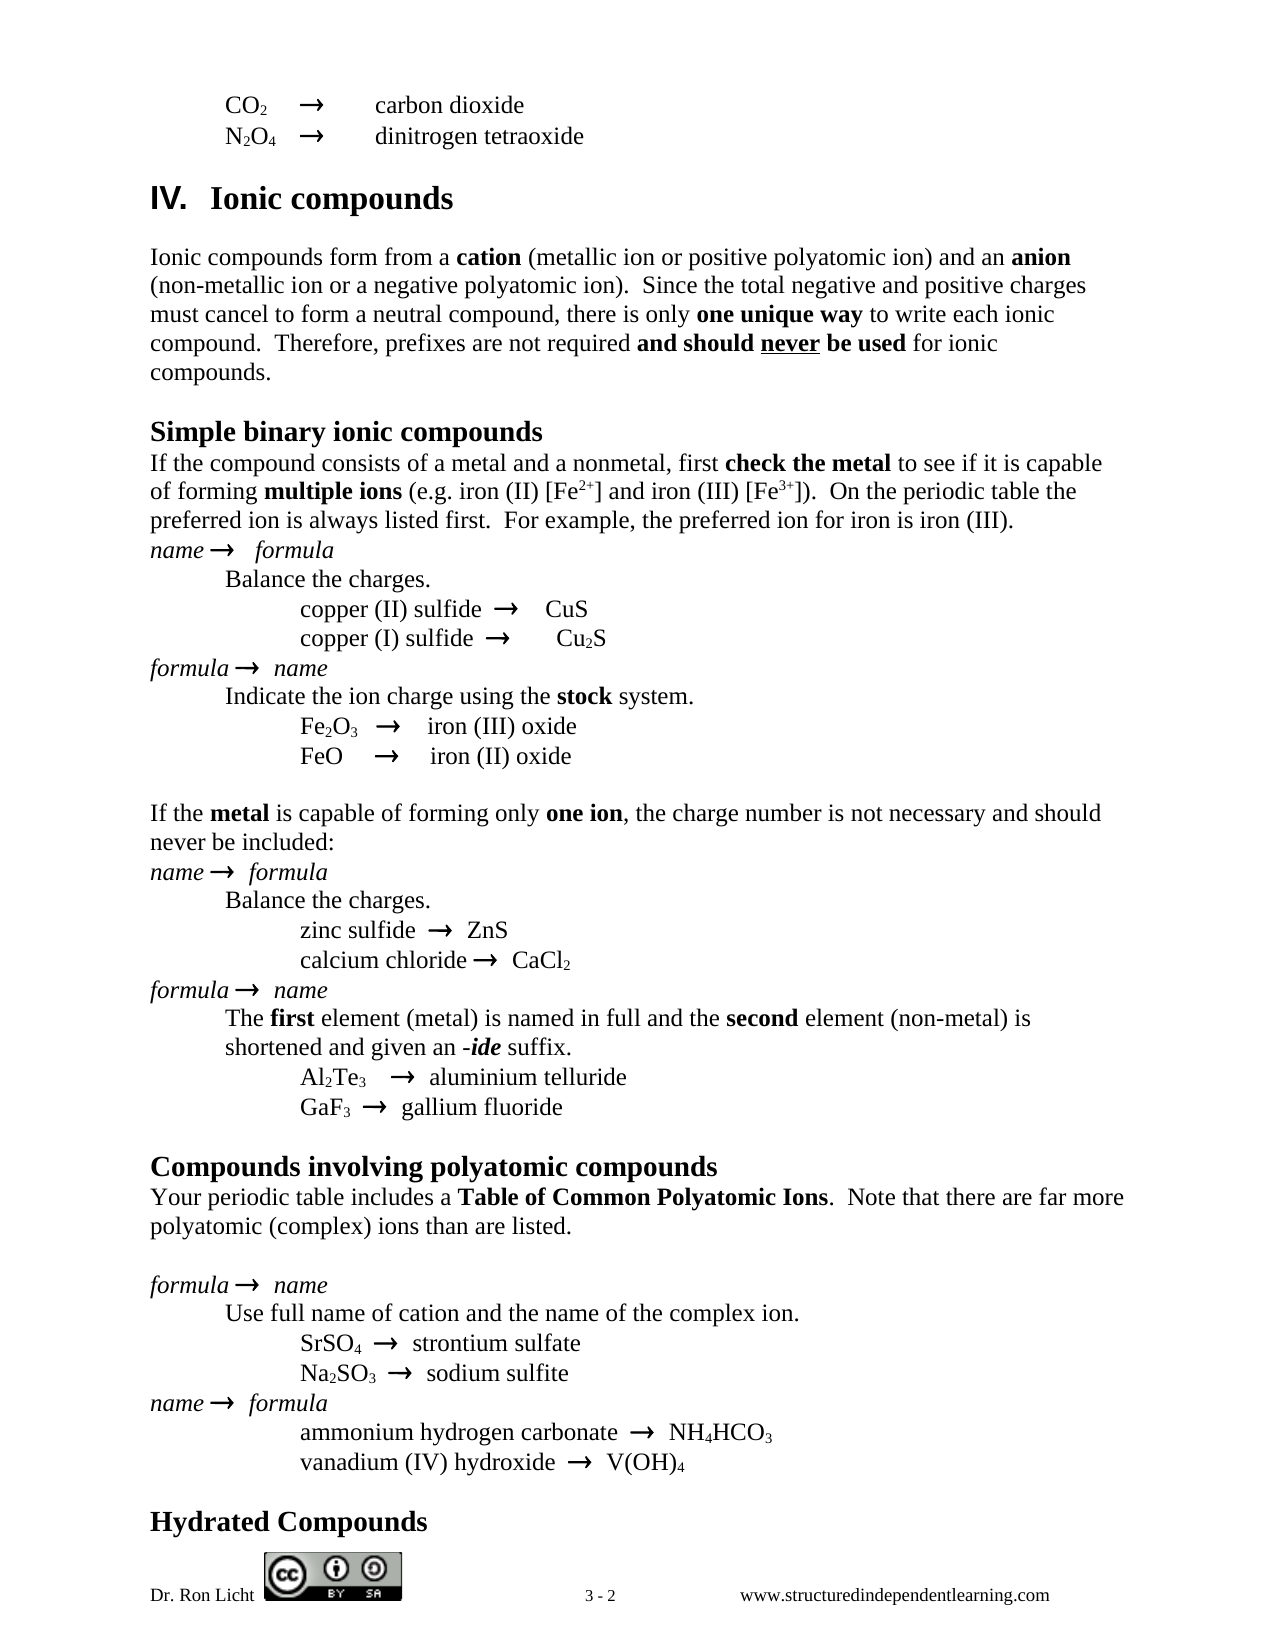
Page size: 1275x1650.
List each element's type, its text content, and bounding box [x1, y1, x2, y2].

text name formula [150, 856, 1125, 886]
text Compounds involving polyatomic compounds [150, 1149, 1125, 1182]
picture [264, 1552, 403, 1601]
text copper (II) sulfide CuS [150, 592, 1125, 622]
text Fe2O3 iron (III) oxide [150, 710, 1125, 740]
text If the metal is capable of forming only one ion, the charge number is not necessary and should never be included: [150, 798, 1125, 856]
text SrSO4 strontium sulfate [150, 1327, 1125, 1357]
text name formula [150, 1387, 1125, 1416]
text N2O4 dinitrogen tetraoxide [225, 120, 1125, 149]
subtitle Ionic compounds [150, 178, 1125, 217]
text Na2SO3 sodium sulfite [150, 1357, 1125, 1387]
text formula name [150, 974, 1125, 1003]
text ammonium hydrogen carbonate NH4HCO3 [150, 1416, 1125, 1446]
text vanadium (IV) hydroxide V(OH)4 [150, 1446, 1125, 1476]
text Your periodic table includes a Table of Common Polyatomic Ions. Note that there are far more polyatomic (complex) ions than are listed. [150, 1182, 1125, 1240]
text CO2 carbon dioxide [225, 90, 1125, 120]
text Al2Te3 aluminium telluride [150, 1061, 1125, 1091]
text Use full name of cation and the name of the complex ion. [150, 1298, 1125, 1327]
text copper (I) sulfide Cu2S [150, 622, 1125, 652]
text formula name [150, 1269, 1125, 1298]
text Simple binary ionic compounds [150, 414, 1125, 448]
text If the compound consists of a metal and a nonmetal, first check the metal to see if it is capable of forming multiple ions (e.g. iron (II) [Fe2+] and iron (III) [Fe3+]). On the periodic table the preferred ion is always listed first. For example, the preferred ion for iron is iron (III). [150, 448, 1125, 534]
text GaF3 gallium fluoride [150, 1091, 1125, 1120]
text formula name [150, 652, 1125, 681]
text calcium chloride CaCl2 [150, 944, 1125, 974]
text FeO iron (II) oxide [150, 740, 1125, 769]
text Balance the charges. [150, 564, 1125, 592]
text zinc sulfide ZnS [150, 914, 1125, 944]
text Balance the charges. [150, 886, 1125, 914]
text The first element (metal) is named in full and the second element (non-metal) is shortened and given an -ide suffix. [150, 1003, 1125, 1061]
text Ionic compounds form from a cation (metallic ion or positive polyatomic ion) and an anion (non-metallic ion or a negative polyatomic ion). Since the total negative and positive charges must cancel to form a neutral compound, there is only one unique way to write each ionic compound. Therefore, prefixes are not required and should never be used for ionic compounds. [150, 242, 1125, 385]
text Hydrated Compounds [150, 1504, 1125, 1538]
text name formula [150, 534, 1125, 564]
text Indicate the ion charge using the stock system. [150, 681, 1125, 710]
